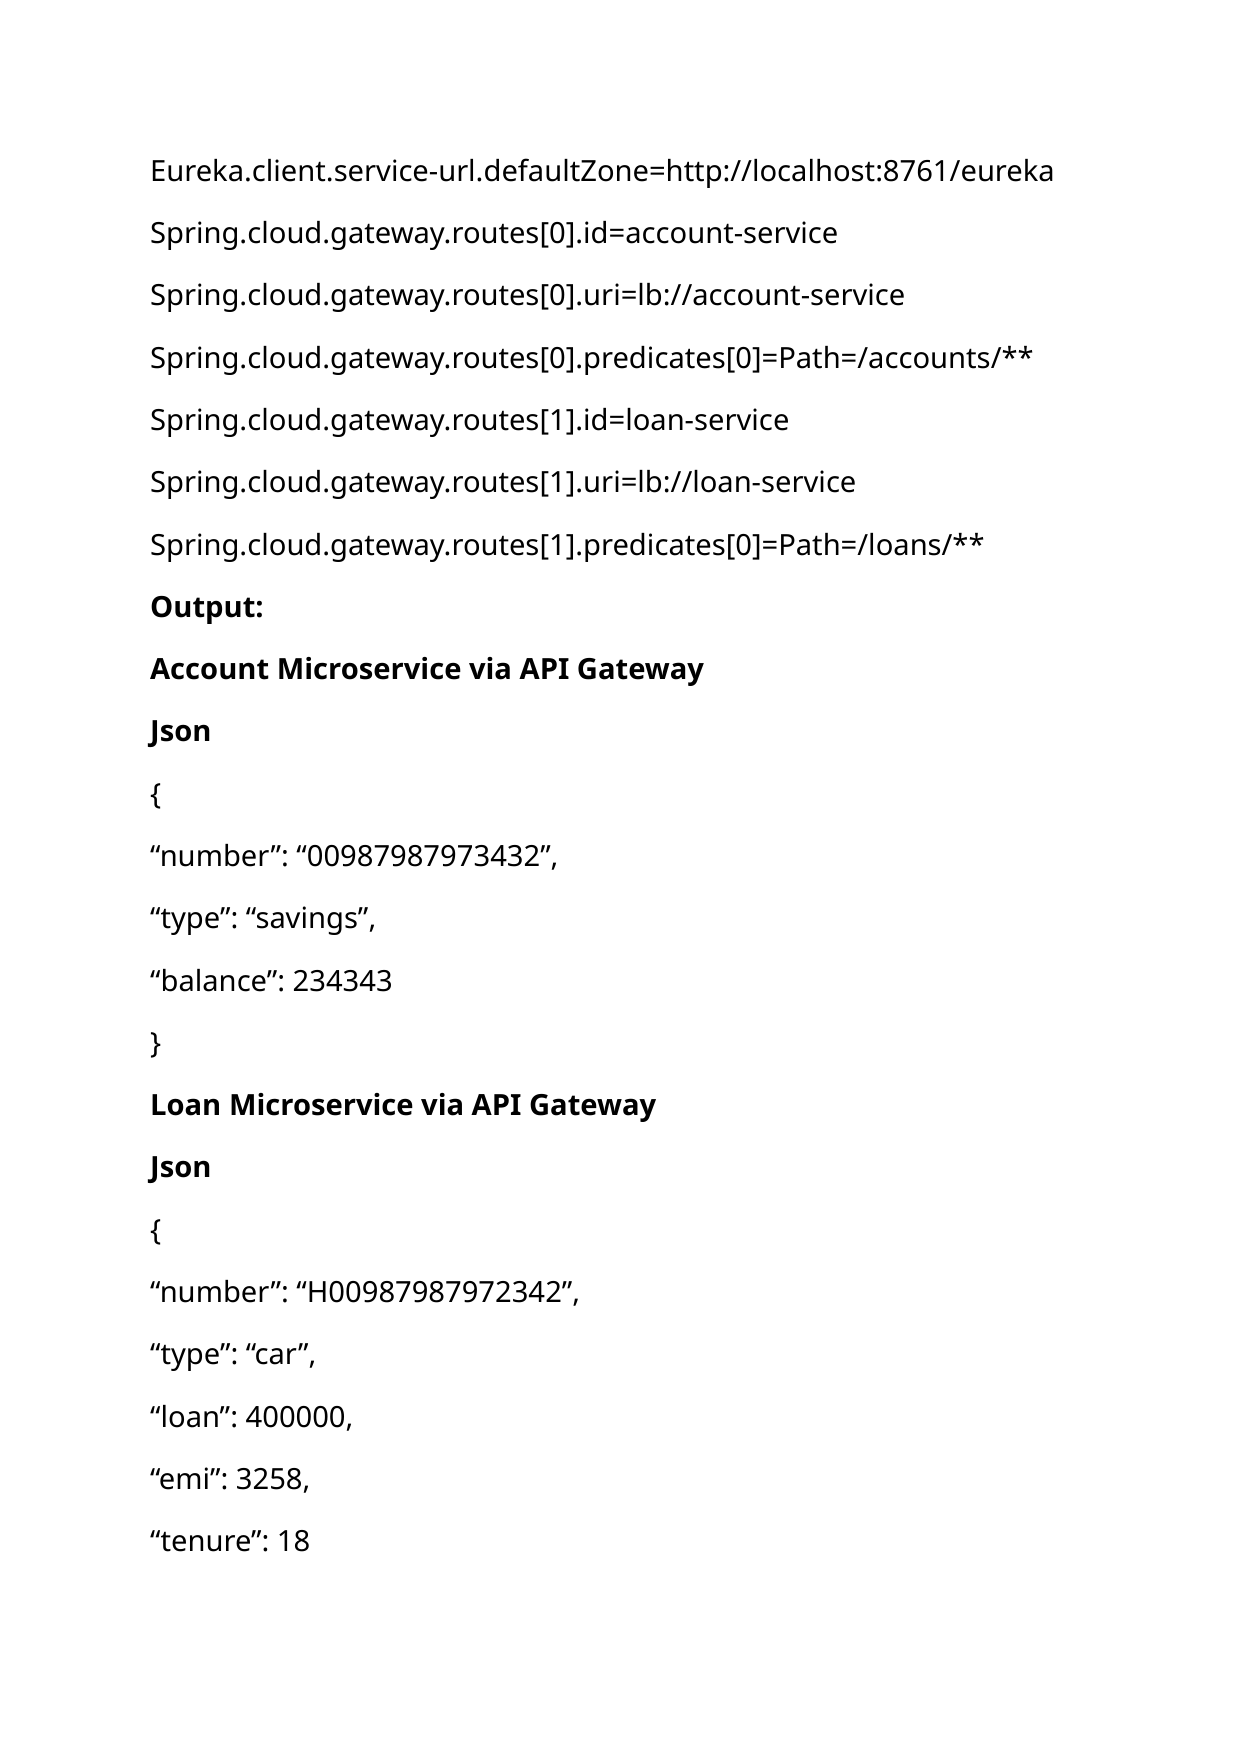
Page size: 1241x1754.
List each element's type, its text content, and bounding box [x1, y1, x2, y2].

text Json [150, 1147, 1090, 1186]
text “number”: “H00987987972342”, [150, 1271, 1090, 1311]
text Spring.cloud.gateway.routes[1].predicates[0]=Path=/loans/** [150, 524, 1090, 563]
text “type”: “car”, [150, 1333, 1090, 1373]
text Spring.cloud.gateway.routes[1].id=loan-service [150, 399, 1090, 439]
text Spring.cloud.gateway.routes[0].uri=lb://account-service [150, 274, 1090, 314]
text Account Microservice via API Gateway [150, 648, 1090, 688]
text Eureka.client.service-url.defaultZone=http://localhost:8761/eureka [150, 150, 1090, 190]
text “type”: “savings”, [150, 897, 1090, 937]
text { [150, 773, 1090, 813]
text Output: [150, 586, 1090, 626]
text Json [150, 711, 1090, 750]
text } [150, 1022, 1090, 1062]
text { [150, 1209, 1090, 1249]
text “tenure”: 18 [150, 1520, 1090, 1560]
text “loan”: 400000, [150, 1396, 1090, 1436]
text Spring.cloud.gateway.routes[0].predicates[0]=Path=/accounts/** [150, 337, 1090, 377]
text Spring.cloud.gateway.routes[1].uri=lb://loan-service [150, 461, 1090, 501]
text “balance”: 234343 [150, 960, 1090, 999]
text Loan Microservice via API Gateway [150, 1084, 1090, 1124]
text Spring.cloud.gateway.routes[0].id=account-service [150, 212, 1090, 252]
text “number”: “00987987973432”, [150, 835, 1090, 875]
text “emi”: 3258, [150, 1458, 1090, 1498]
